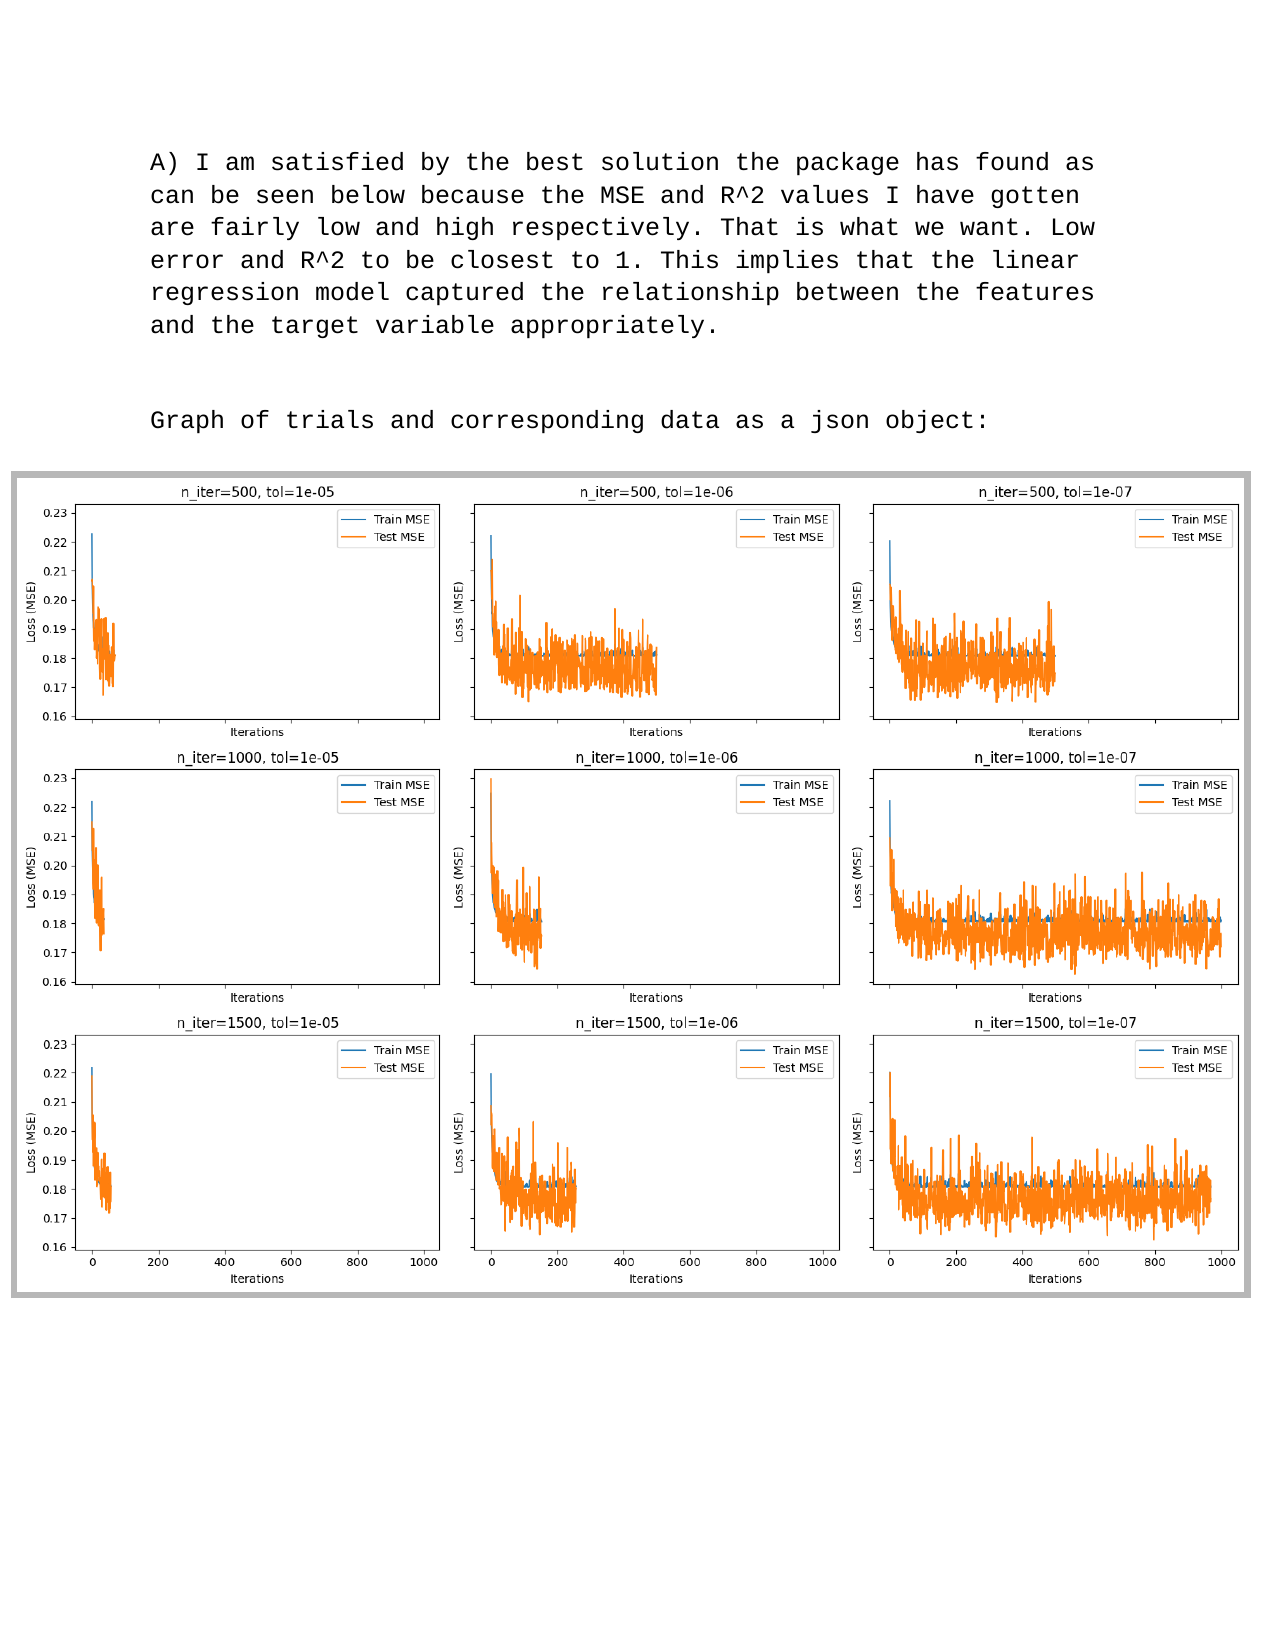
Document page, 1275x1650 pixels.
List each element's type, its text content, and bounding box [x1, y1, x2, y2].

picture [17, 478, 1244, 1292]
text Graph of trials and corresponding data as a json object: [150, 408, 1125, 436]
text A) I am satisfied by the best solution the package has found as can be seen below because the MSE and R^2 values I have gotten are fairly low and high respectively. That is what we want. Low error and R^2 to be closest to 1. This implies that the linear regression model captured the relationship between the features and the target variable appropriately. [150, 150, 1125, 341]
